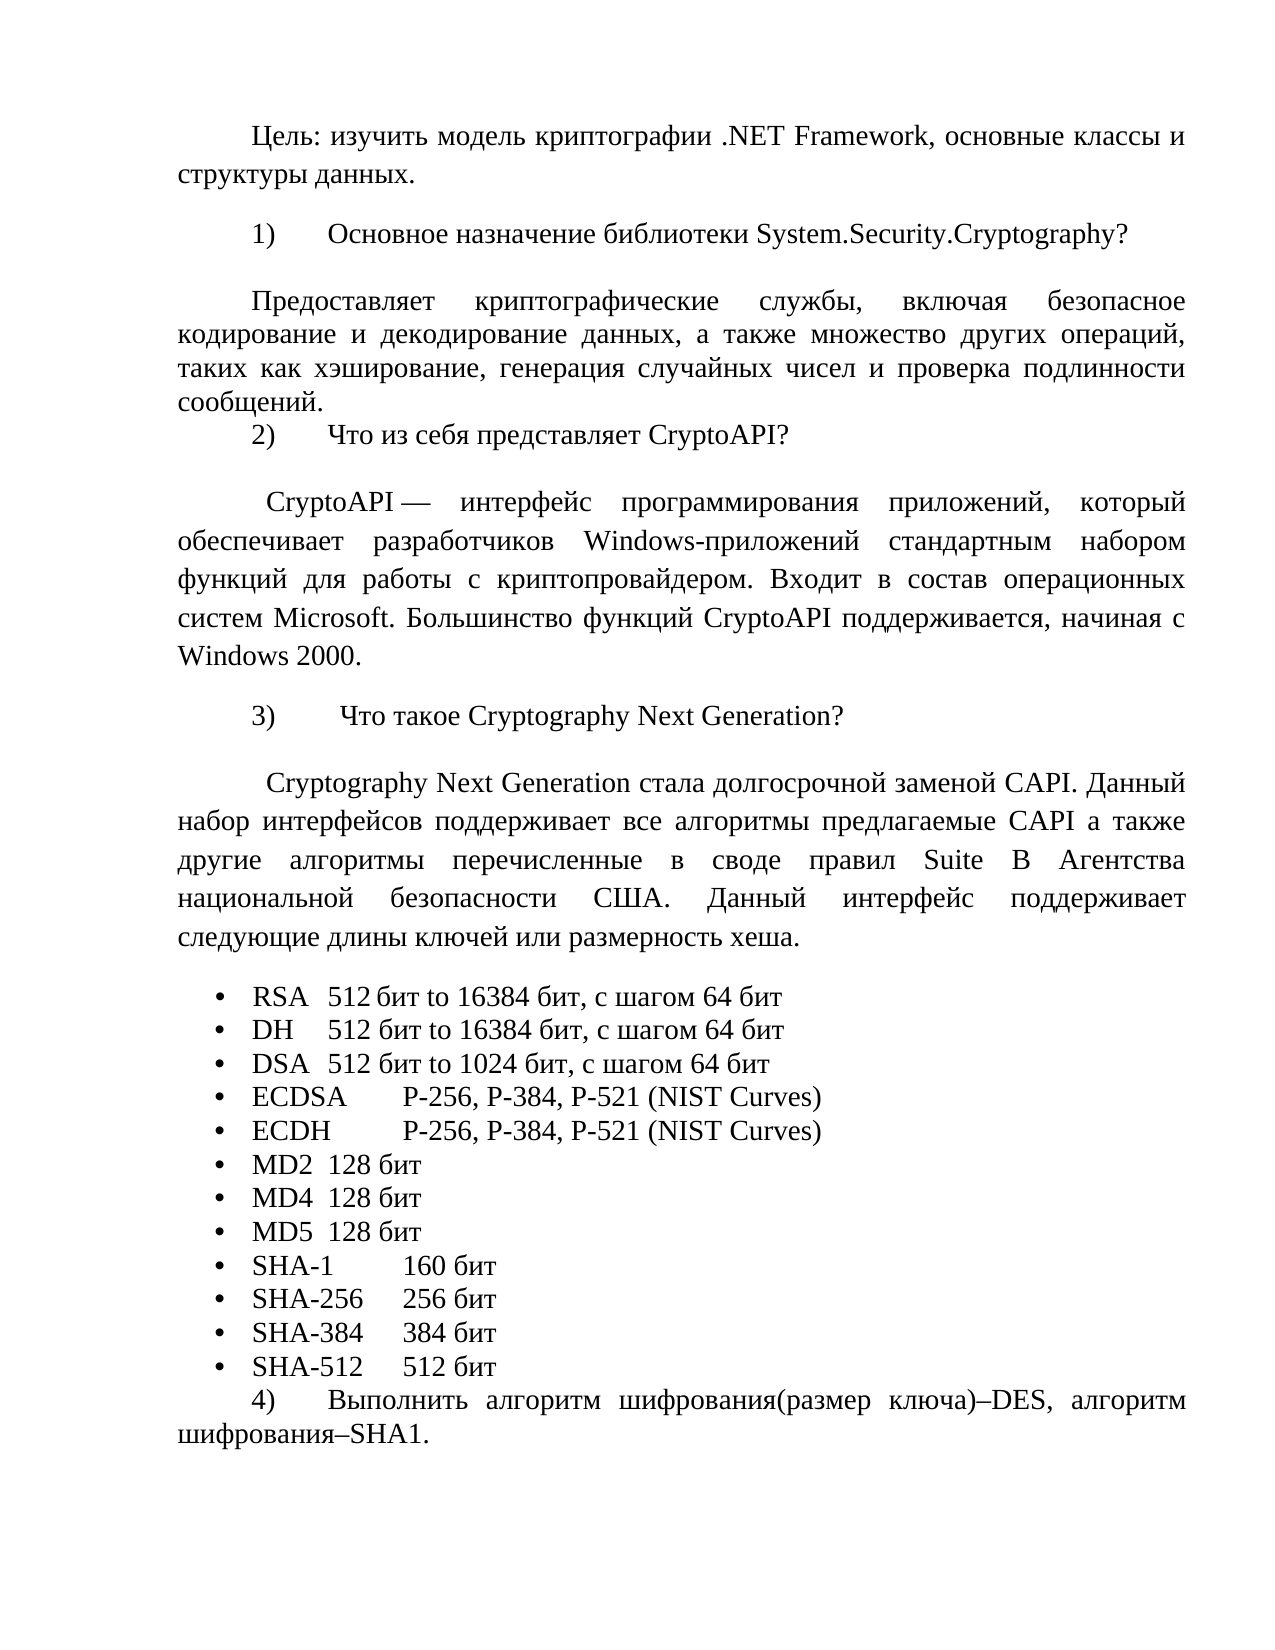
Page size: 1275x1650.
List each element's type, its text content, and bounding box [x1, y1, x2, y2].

list MD5 128 бит [214, 1214, 1186, 1248]
text Цель: изучить модель криптографии .NET Framework, основные классы и структуры данных. [177, 118, 1186, 190]
text Предоставляет криптографические службы, включая безопасное кодирование и декодирование данных, а также множество других операций, таких как хэширование, генерация случайных чисел и проверка подлинности сообщений. [177, 283, 1186, 417]
list Что такое Cryptography Next Generation? [251, 698, 1186, 731]
list MD4 128 бит [214, 1180, 1186, 1214]
text CryptoAPI — интерфейс программирования приложений, который обеспечивает разработчиков Windows-приложений стандартным набором функций для работы с криптопровайдером. Входит в состав операционных систем Microsoft. Большинство функций CryptoAPI поддерживается, начиная с Windows 2000. [177, 484, 1186, 672]
list Основное назначение библиотеки System.Security.Cryptography? [177, 216, 1186, 249]
list ECDH P-256, P-384, P-521 (NIST Curves) [214, 1113, 1186, 1147]
list Выполнить алгоритм шифрования(размер ключа)–DES, алгоритм шифрования–SHA1. [177, 1382, 1186, 1449]
text Cryptography Next Generation стала долгосрочной заменой CAPI. Данный набор интерфейсов поддерживает все алгоритмы предлагаемые CAPI а также другие алгоритмы перечисленные в своде правил Suite B Агентства национальной безопасности США. Данный интерфейс поддерживает следующие длины ключей или размерность хеша. [177, 765, 1186, 953]
list SHA-384 384 бит [214, 1315, 1186, 1349]
list SHA-1 160 бит [214, 1248, 1186, 1281]
list MD2 128 бит [214, 1147, 1186, 1180]
list Что из себя представляет CryptoAPI? [177, 417, 1186, 451]
list ECDSA P-256, P-384, P-521 (NIST Curves) [214, 1079, 1186, 1113]
list DSA 512 бит to 1024 бит, с шагом 64 бит [214, 1046, 1186, 1079]
list RSA 512 бит to 16384 бит, с шагом 64 бит [215, 978, 1186, 1012]
list DH 512 бит to 16384 бит, с шагом 64 бит [214, 1012, 1186, 1046]
list SHA-512 512 бит [214, 1349, 1186, 1382]
list SHA-256 256 бит [214, 1281, 1186, 1315]
